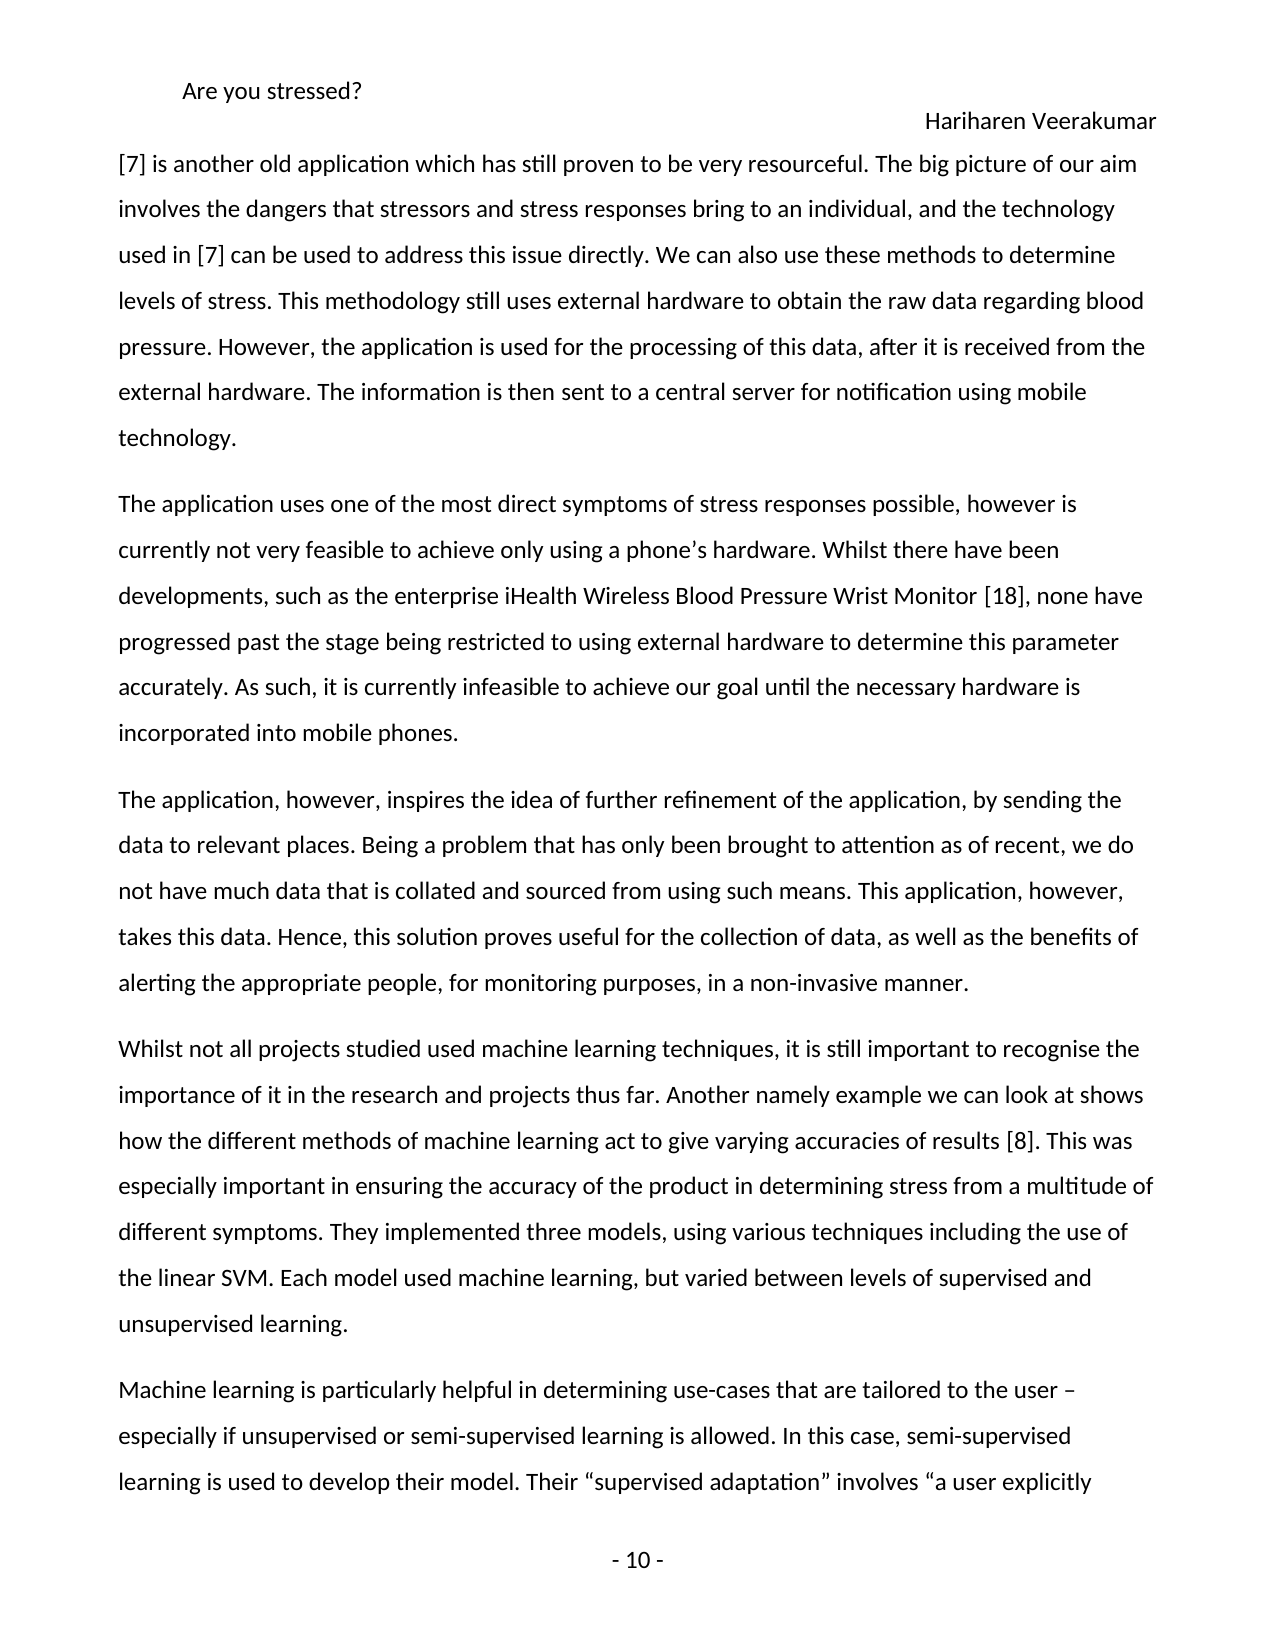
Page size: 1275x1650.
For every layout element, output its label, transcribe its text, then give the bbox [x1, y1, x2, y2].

text The application uses one of the most direct symptoms of stress responses possible, however is currently not very feasible to achieve only using a phone’s hardware. Whilst there have been developments, such as the enterprise iHealth Wireless Blood Pressure Wrist Monitor, none have progressed past the stage being restricted to using external hardware to determine this parameter accurately. As such, it is currently infeasible to achieve our goal until the necessary hardware is incorporated into mobile phones. [118, 489, 1157, 748]
text Whilst not all projects studied used machine learning techniques, it is still important to recognise the importance of it in the research and projects thus far. Another namely example we can look at shows how the different methods of machine learning act to give varying accuracies of results . This was especially important in ensuring the accuracy of the product in determining stress from a multitude of different symptoms. They implemented three models, using various techniques including the use of the linear SVM. Each model used machine learning, but varied between levels of supervised and unsupervised learning. [118, 1033, 1157, 1338]
text The application, however, inspires the idea of further refinement of the application, by sending the data to relevant places. Being a problem that has only been brought to attention as of recent, we do not have much data that is collated and sourced from using such means. This application, however, takes this data. Hence, this solution proves useful for the collection of data, as well as the benefits of alerting the appropriate people, for monitoring purposes, in a non-invasive manner. [118, 784, 1157, 997]
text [118, 1374, 1157, 1496]
text is another old application which has still proven to be very resourceful. The big picture of our aim involves the dangers that stressors and stress responses bring to an individual, and the technology used in can be used to address this issue directly. We can also use these methods to determine levels of stress. This methodology still uses external hardware to obtain the raw data regarding blood pressure. However, the application is used for the processing of this data, after it is received from the external hardware. The information is then sent to a central server for notification using mobile technology. [118, 148, 1157, 453]
